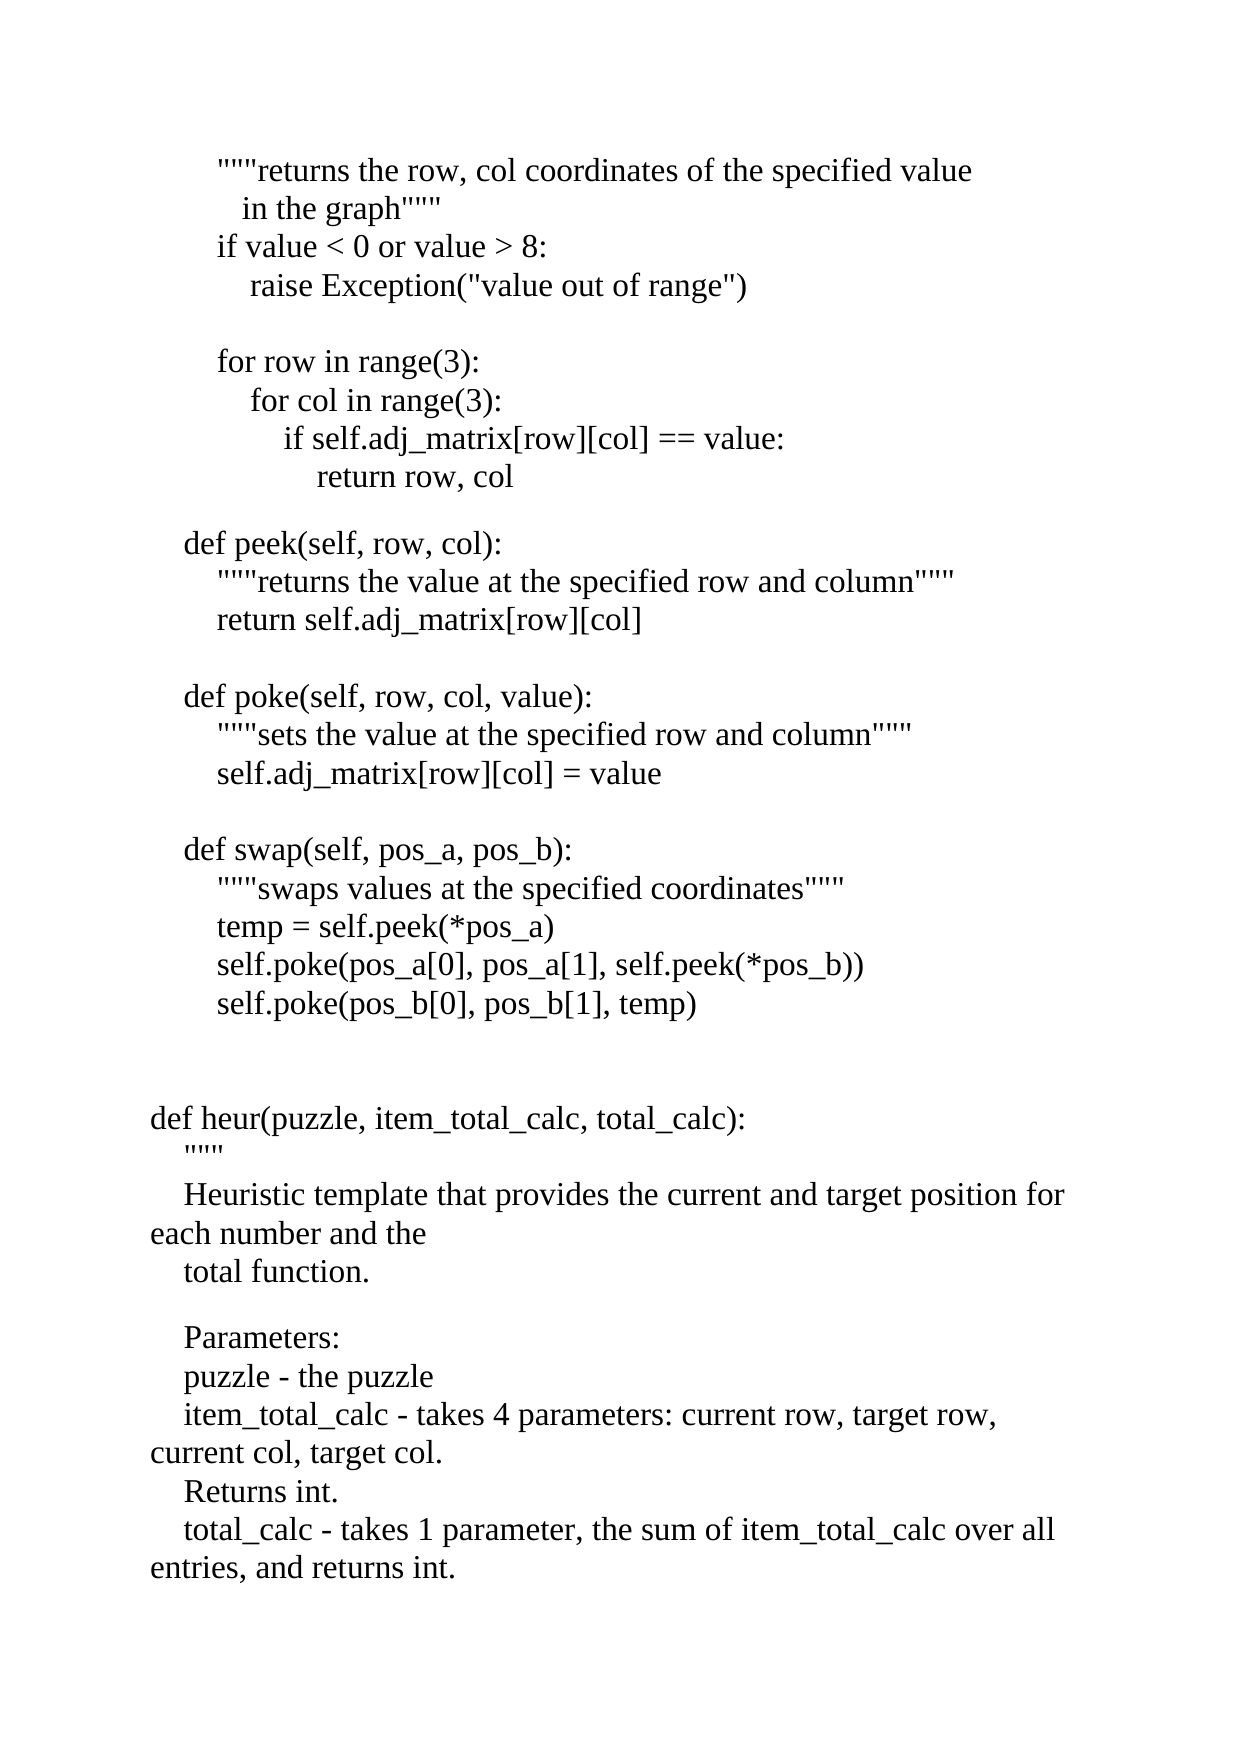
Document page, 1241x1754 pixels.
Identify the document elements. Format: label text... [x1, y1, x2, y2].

text self.poke(pos_b[0], pos_b[1], temp) [150, 983, 1090, 1021]
text for row in range(3): [150, 342, 1090, 380]
text if value < 0 or value > 8: [150, 227, 1090, 265]
text for col in range(3): [150, 380, 1090, 418]
text def poke(self, row, col, value): [150, 676, 1090, 715]
text def swap(self, pos_a, pos_b): [150, 830, 1090, 868]
text return row, col [150, 457, 1090, 495]
text Returns int. [150, 1471, 1090, 1509]
text temp = self.peek(*pos_a) [150, 906, 1090, 945]
text """ [150, 1136, 1090, 1175]
text in the graph""" [150, 188, 1090, 227]
text raise Exception("value out of range") [150, 265, 1090, 303]
text def heur(puzzle, item_total_calc, total_calc): [150, 1098, 1090, 1136]
text puzzle - the puzzle [150, 1356, 1090, 1394]
text """sets the value at the specified row and column""" [150, 715, 1090, 753]
text """returns the row, col coordinates of the specified value [150, 150, 1090, 188]
text Parameters: [150, 1318, 1090, 1356]
text Heuristic template that provides the current and target position for each number and the [150, 1175, 1090, 1251]
text """returns the value at the specified row and column""" [150, 561, 1090, 600]
text item_total_calc - takes 4 parameters: current row, target row, current col, target col. [150, 1394, 1090, 1471]
text self.poke(pos_a[0], pos_a[1], self.peek(*pos_b)) [150, 945, 1090, 983]
text self.adj_matrix[row][col] = value [150, 753, 1090, 791]
text return self.adj_matrix[row][col] [150, 600, 1090, 638]
text total_calc - takes 1 parameter, the sum of item_total_calc over all entries, and returns int. [150, 1509, 1090, 1586]
text def peek(self, row, col): [150, 523, 1090, 561]
text """swaps values at the specified coordinates""" [150, 868, 1090, 906]
text total function. [150, 1251, 1090, 1290]
text if self.adj_matrix[row][col] == value: [150, 418, 1090, 457]
